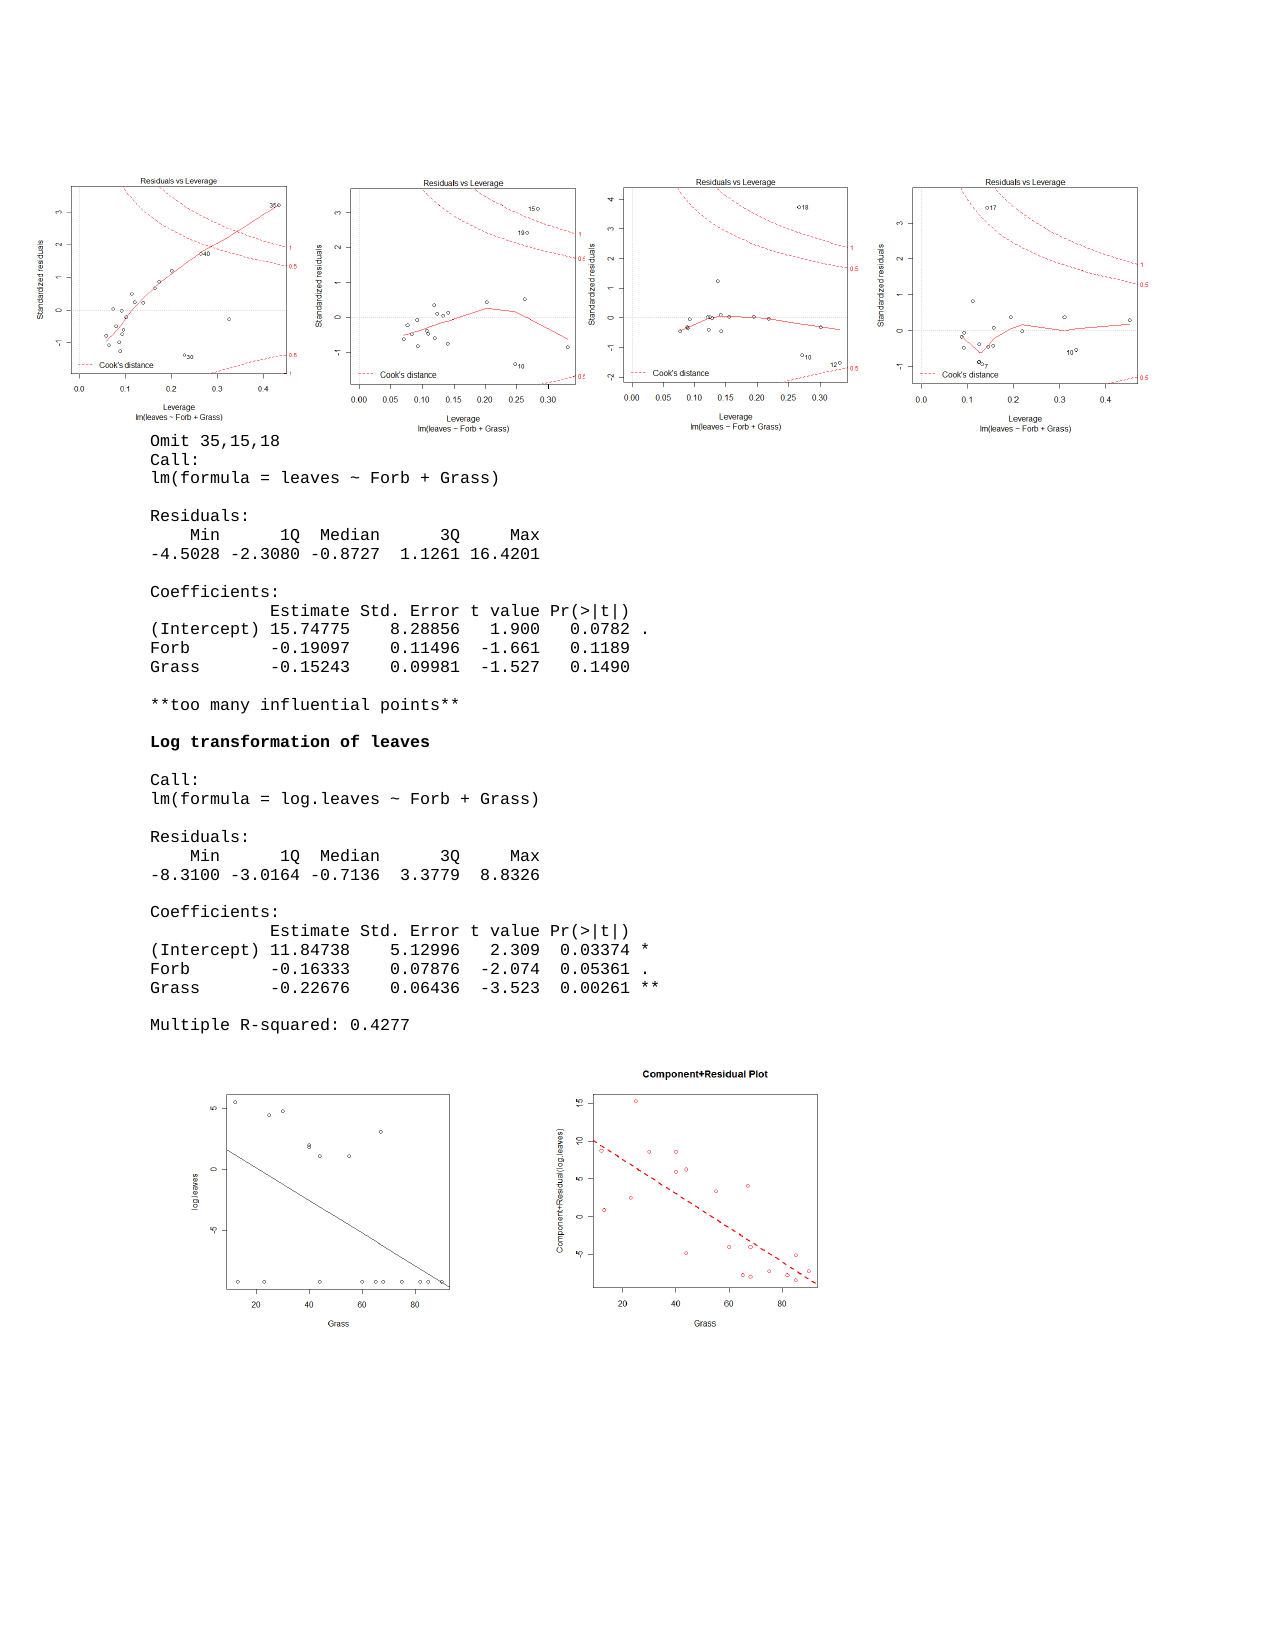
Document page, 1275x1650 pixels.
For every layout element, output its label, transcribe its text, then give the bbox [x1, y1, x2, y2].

text Forb -0.16333 0.07876 -2.074 0.05361 . [150, 960, 1125, 979]
text Log transformation of leaves [150, 734, 1125, 753]
text Coefficients: [150, 583, 1125, 602]
text Call: [150, 451, 1125, 470]
text Call: [150, 772, 1125, 791]
text Residuals: [150, 508, 1125, 527]
text (Intercept) 11.84738 5.12996 2.309 0.03374 * [150, 941, 1125, 960]
text Min 1Q Median 3Q Max [150, 527, 1125, 546]
picture [311, 148, 868, 433]
text Estimate Std. Error t value Pr(>|t|) [150, 602, 1125, 621]
text Forb -0.19097 0.11496 -1.661 0.1189 [150, 640, 1125, 659]
picture [187, 1055, 470, 1338]
text Omit 35,15,18 [150, 207, 1125, 451]
text Coefficients: [150, 904, 1125, 923]
text (Intercept) 15.74775 8.28856 1.900 0.0782 . [150, 621, 1125, 640]
picture [552, 1053, 838, 1338]
text Grass -0.15243 0.09981 -1.527 0.1490 [150, 659, 1125, 677]
text Estimate Std. Error t value Pr(>|t|) [150, 923, 1125, 941]
text -4.5028 -2.3080 -0.8727 1.1261 16.4201 [150, 546, 1125, 564]
text lm(formula = log.leaves ~ Forb + Grass) [150, 791, 1125, 809]
text lm(formula = leaves ~ Forb + Grass) [150, 470, 1125, 489]
text **too many influential points** [150, 696, 1125, 715]
text Multiple R-squared: 0.4277 [150, 1017, 1125, 1036]
text Grass -0.22676 0.06436 -3.523 0.00261 ** [150, 979, 1125, 998]
text -8.3100 -3.0164 -0.7136 3.3779 8.8326 [150, 866, 1125, 885]
picture [873, 148, 1158, 433]
text Min 1Q Median 3Q Max [150, 847, 1125, 866]
picture [33, 148, 306, 421]
text Residuals: [150, 828, 1125, 847]
